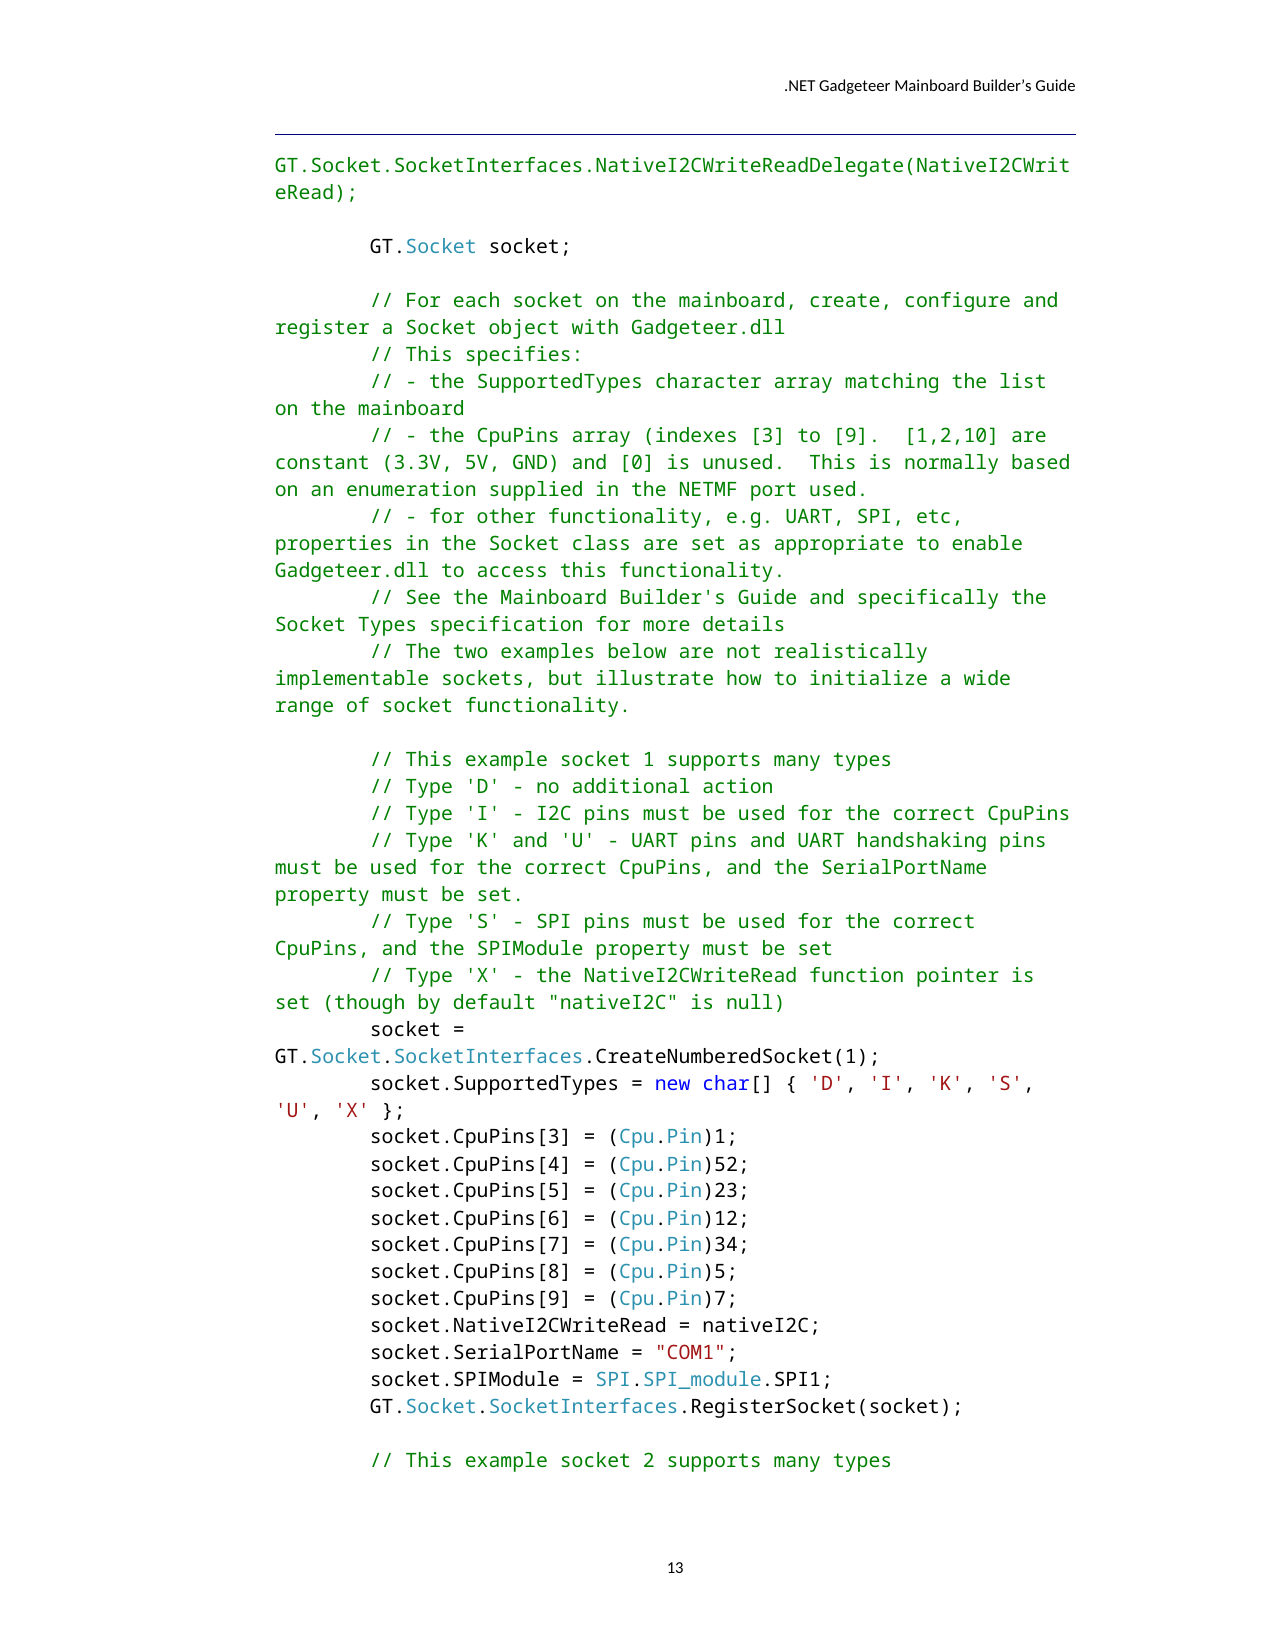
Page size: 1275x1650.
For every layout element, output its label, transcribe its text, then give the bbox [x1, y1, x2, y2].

text GT.Socket.SocketInterfaces.RegisterSocket(socket); [274, 1393, 1076, 1419]
text // This example socket 2 supports many types [274, 1447, 1076, 1473]
text // For each socket on the mainboard, create, configure and register a Socket object with Gadgeteer.dll [274, 286, 1076, 340]
text // This specifies: [274, 340, 1076, 367]
text // Type 'I' - I2C pins must be used for the correct CpuPins [274, 799, 1076, 826]
text socket.CpuPins[5] = (Cpu.Pin)23; [274, 1177, 1076, 1204]
text // This example socket 1 supports many types [274, 745, 1076, 772]
text // Type 'S' - SPI pins must be used for the correct CpuPins, and the SPIModule property must be set [274, 907, 1076, 961]
text // See the Mainboard Builder's Guide and specifically the Socket Types specification for more details [274, 583, 1076, 637]
text socket.CpuPins[6] = (Cpu.Pin)12; [274, 1204, 1076, 1231]
text socket.CpuPins[8] = (Cpu.Pin)5; [274, 1258, 1076, 1285]
text socket.CpuPins[7] = (Cpu.Pin)34; [274, 1231, 1076, 1258]
text socket.CpuPins[9] = (Cpu.Pin)7; [274, 1285, 1076, 1312]
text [274, 152, 1076, 206]
text GT.Socket socket; [274, 232, 1076, 259]
text socket.NativeI2CWriteRead = nativeI2C; [274, 1312, 1076, 1339]
text // - for other functionality, e.g. UART, SPI, etc, properties in the Socket class are set as appropriate to enable Gadgeteer.dll to access this functionality. [274, 502, 1076, 583]
text socket.SerialPortName = "COM1"; [274, 1339, 1076, 1366]
text socket.CpuPins[4] = (Cpu.Pin)52; [274, 1150, 1076, 1177]
text // - the CpuPins array (indexes [3] to [9]. [1,2,10] are constant (3.3V, 5V, GND) and [0] is unused. This is normally based on an enumeration supplied in the NETMF port used. [274, 421, 1076, 502]
text // Type 'X' - the NativeI2CWriteRead function pointer is set (though by default "nativeI2C" is null) [274, 961, 1076, 1015]
text // The two examples below are not realistically implementable sockets, but illustrate how to initialize a wide range of socket functionality. [274, 637, 1076, 718]
text socket.CpuPins[3] = (Cpu.Pin)1; [274, 1123, 1076, 1150]
text // Type 'D' - no additional action [274, 772, 1076, 799]
text socket.SupportedTypes = new char[] { 'D', 'I', 'K', 'S', 'U', 'X' }; [274, 1069, 1076, 1123]
text // - the SupportedTypes character array matching the list on the mainboard [274, 367, 1076, 421]
text socket.SPIModule = SPI.SPI_module.SPI1; [274, 1366, 1076, 1393]
text socket = GT.Socket.SocketInterfaces.CreateNumberedSocket(1); [274, 1015, 1076, 1069]
text // Type 'K' and 'U' - UART pins and UART handshaking pins must be used for the correct CpuPins, and the SerialPortName property must be set. [274, 826, 1076, 907]
